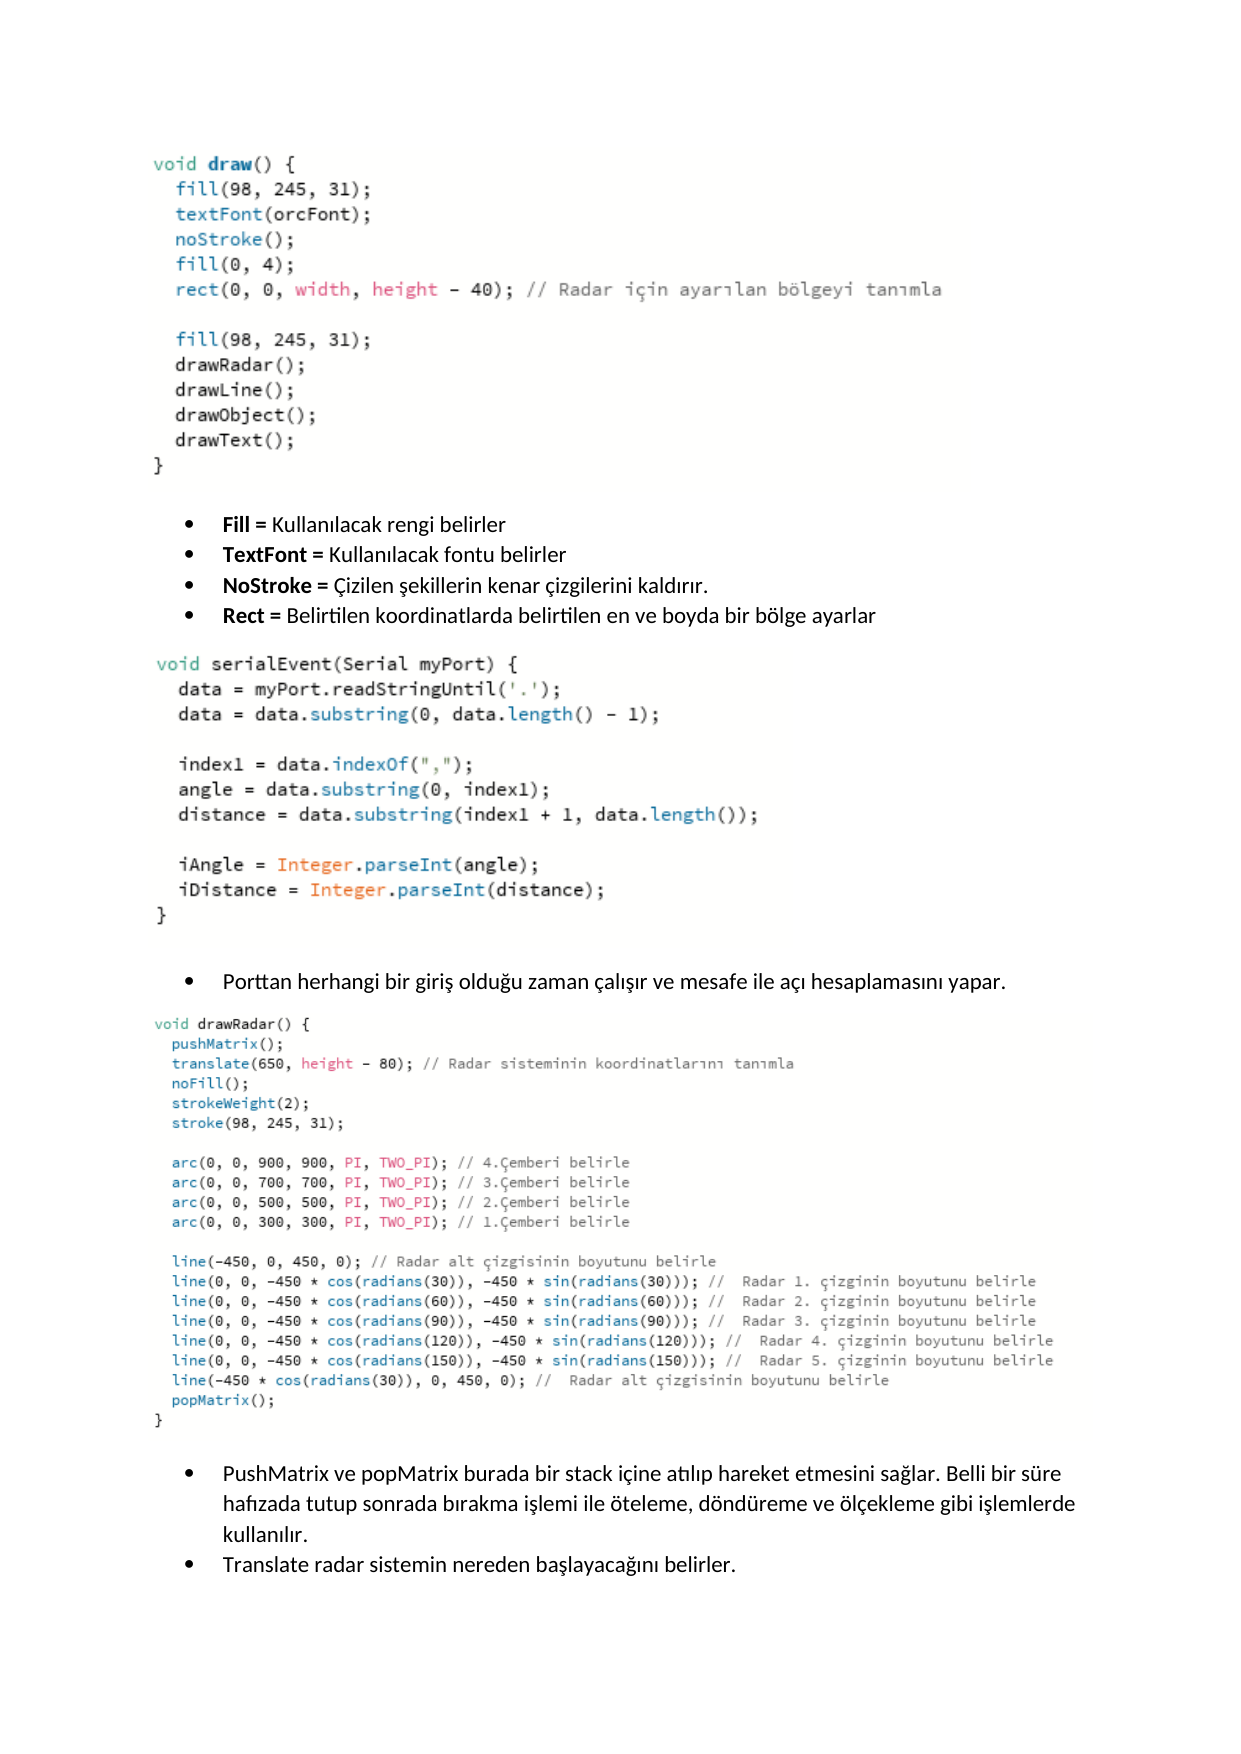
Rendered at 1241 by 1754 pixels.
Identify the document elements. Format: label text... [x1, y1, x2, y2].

picture [147, 1013, 1093, 1441]
list Fill = Kullanılacak rengi belirler [185, 510, 1093, 538]
list NoStroke = Çizilen şekillerin kenar çizgilerini kaldırır. [185, 571, 1093, 599]
list Porttan herhangi bir giriş olduğu zaman çalışır ve mesafe ile açı hesaplamasını yapar. [185, 967, 1093, 995]
list PushMatrix ve popMatrix burada bir stack içine atılıp hareket etmesini sağlar. Belli bir süre hafızada tutup sonrada bırakma işlemi ile öteleme, döndüreme ve ölçekleme gibi işlemlerde kullanılır. [185, 1459, 1093, 1548]
picture [147, 647, 793, 948]
list Translate radar sistemin nereden başlayacağını belirler. [185, 1550, 1093, 1578]
picture [147, 147, 972, 492]
list TextFont = Kullanılacak fontu belirler [185, 541, 1093, 568]
list Rect = Belirtilen koordinatlarda belirtilen en ve boyda bir bölge ayarlar [185, 601, 1093, 629]
